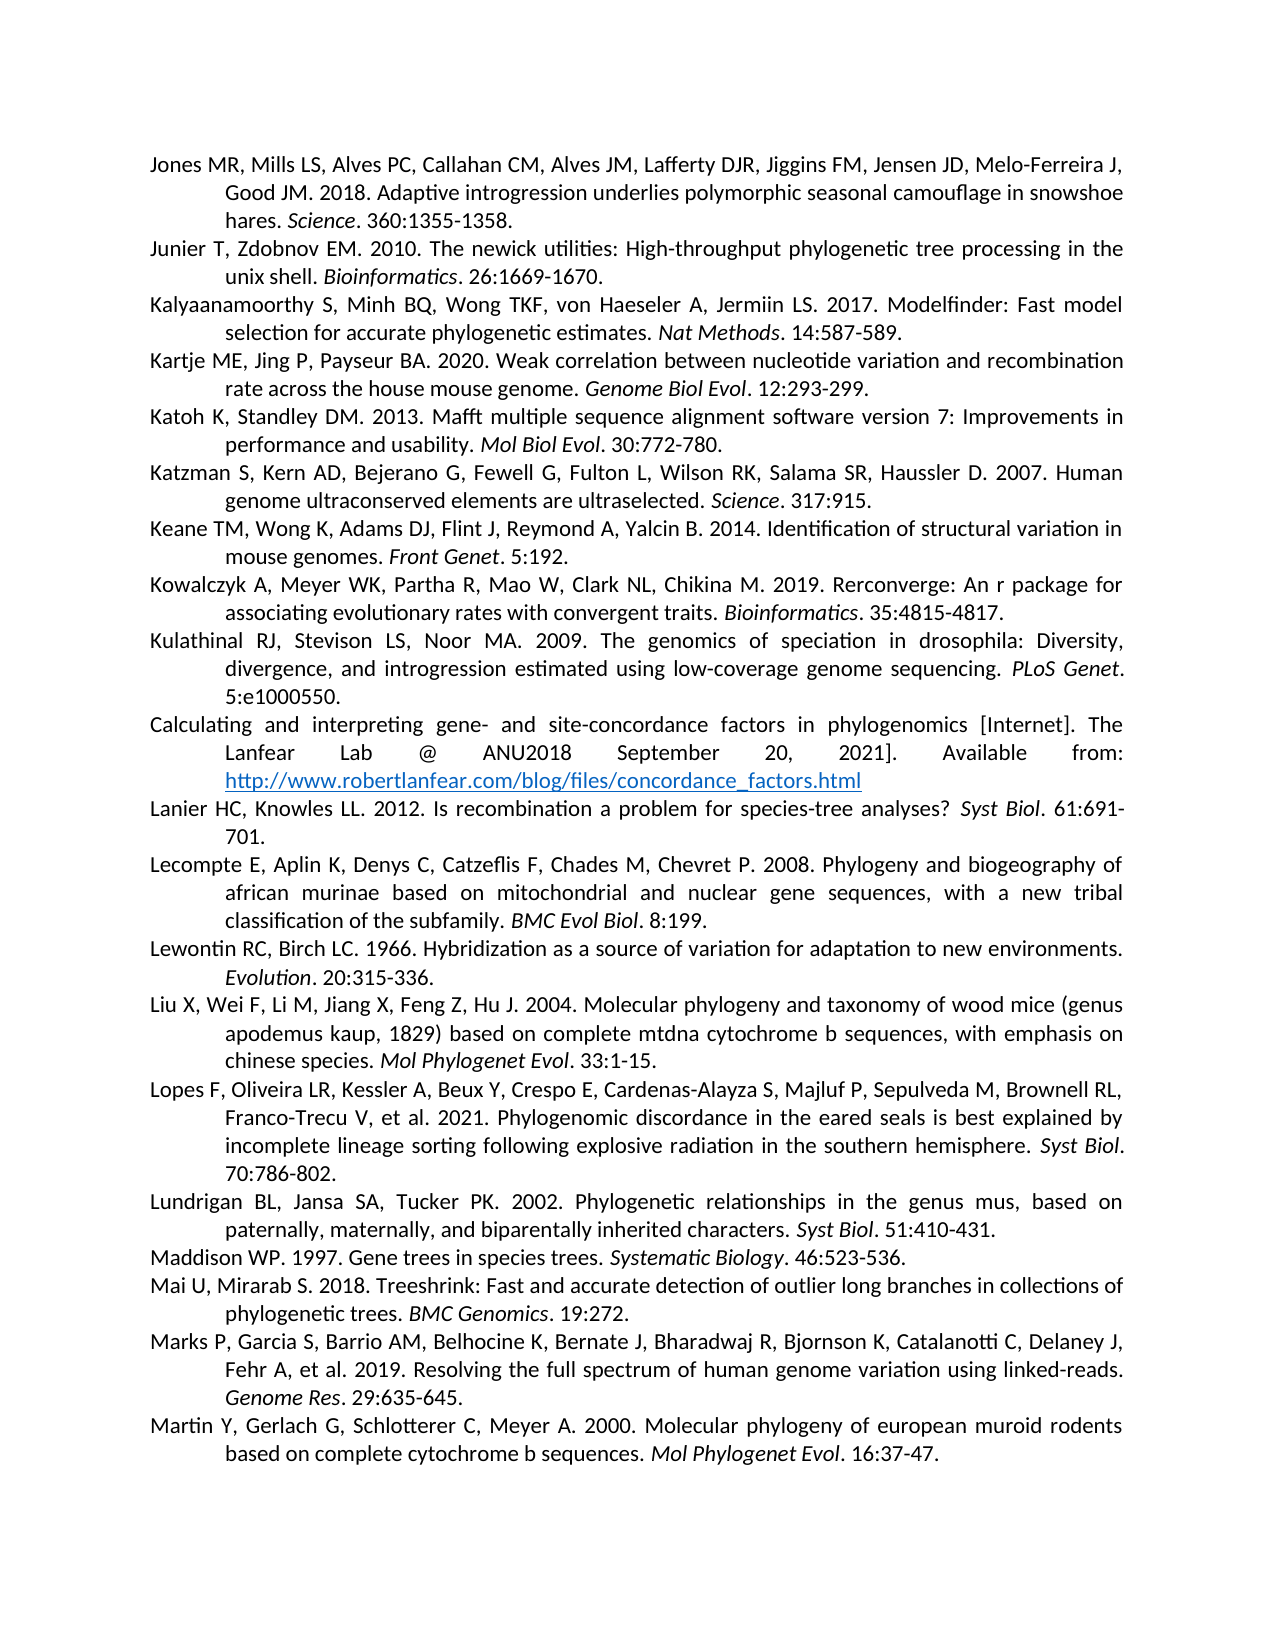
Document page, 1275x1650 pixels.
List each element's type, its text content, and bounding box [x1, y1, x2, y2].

text Mai U, Mirarab S. 2018. Treeshrink: Fast and accurate detection of outlier long branches in collections of phylogenetic trees. BMC Genomics. 19:272. [150, 1271, 1125, 1327]
text Martin Y, Gerlach G, Schlotterer C, Meyer A. 2000. Molecular phylogeny of european muroid rodents based on complete cytochrome b sequences. Mol Phylogenet Evol. 16:37-47. [150, 1411, 1125, 1467]
text Liu X, Wei F, Li M, Jiang X, Feng Z, Hu J. 2004. Molecular phylogeny and taxonomy of wood mice (genus apodemus kaup, 1829) based on complete mtdna cytochrome b sequences, with emphasis on chinese species. Mol Phylogenet Evol. 33:1-15. [150, 991, 1125, 1075]
text Kowalczyk A, Meyer WK, Partha R, Mao W, Clark NL, Chikina M. 2019. Rerconverge: An r package for associating evolutionary rates with convergent traits. Bioinformatics. 35:4815-4817. [150, 570, 1125, 626]
text Jones MR, Mills LS, Alves PC, Callahan CM, Alves JM, Lafferty DJR, Jiggins FM, Jensen JD, Melo-Ferreira J, Good JM. 2018. Adaptive introgression underlies polymorphic seasonal camouflage in snowshoe hares. Science. 360:1355-1358. [150, 150, 1125, 234]
text Calculating and interpreting gene- and site-concordance factors in phylogenomics [Internet]. The Lanfear Lab @ ANU2018 September 20, 2021]. Available from: http://www.robertlanfear.com/blog/files/concordance_factors.html [150, 710, 1125, 794]
text Lundrigan BL, Jansa SA, Tucker PK. 2002. Phylogenetic relationships in the genus mus, based on paternally, maternally, and biparentally inherited characters. Syst Biol. 51:410-431. [150, 1187, 1125, 1243]
text Kartje ME, Jing P, Payseur BA. 2020. Weak correlation between nucleotide variation and recombination rate across the house mouse genome. Genome Biol Evol. 12:293-299. [150, 346, 1125, 402]
text Lecompte E, Aplin K, Denys C, Catzeflis F, Chades M, Chevret P. 2008. Phylogeny and biogeography of african murinae based on mitochondrial and nuclear gene sequences, with a new tribal classification of the subfamily. BMC Evol Biol. 8:199. [150, 851, 1125, 934]
text Kulathinal RJ, Stevison LS, Noor MA. 2009. The genomics of speciation in drosophila: Diversity, divergence, and introgression estimated using low-coverage genome sequencing. PLoS Genet. 5:e1000550. [150, 626, 1125, 710]
text Katoh K, Standley DM. 2013. Mafft multiple sequence alignment software version 7: Improvements in performance and usability. Mol Biol Evol. 30:772-780. [150, 402, 1125, 458]
text Kalyaanamoorthy S, Minh BQ, Wong TKF, von Haeseler A, Jermiin LS. 2017. Modelfinder: Fast model selection for accurate phylogenetic estimates. Nat Methods. 14:587-589. [150, 290, 1125, 346]
text Katzman S, Kern AD, Bejerano G, Fewell G, Fulton L, Wilson RK, Salama SR, Haussler D. 2007. Human genome ultraconserved elements are ultraselected. Science. 317:915. [150, 458, 1125, 514]
text Junier T, Zdobnov EM. 2010. The newick utilities: High-throughput phylogenetic tree processing in the unix shell. Bioinformatics. 26:1669-1670. [150, 234, 1125, 290]
text Keane TM, Wong K, Adams DJ, Flint J, Reymond A, Yalcin B. 2014. Identification of structural variation in mouse genomes. Front Genet. 5:192. [150, 514, 1125, 570]
text Lanier HC, Knowles LL. 2012. Is recombination a problem for species-tree analyses? Syst Biol. 61:691-701. [150, 794, 1125, 851]
text Marks P, Garcia S, Barrio AM, Belhocine K, Bernate J, Bharadwaj R, Bjornson K, Catalanotti C, Delaney J, Fehr A, et al. 2019. Resolving the full spectrum of human genome variation using linked-reads. Genome Res. 29:635-645. [150, 1327, 1125, 1411]
text Maddison WP. 1997. Gene trees in species trees. Systematic Biology. 46:523-536. [150, 1243, 1125, 1271]
text Lopes F, Oliveira LR, Kessler A, Beux Y, Crespo E, Cardenas-Alayza S, Majluf P, Sepulveda M, Brownell RL, Franco-Trecu V, et al. 2021. Phylogenomic discordance in the eared seals is best explained by incomplete lineage sorting following explosive radiation in the southern hemisphere. Syst Biol. 70:786-802. [150, 1075, 1125, 1187]
text Lewontin RC, Birch LC. 1966. Hybridization as a source of variation for adaptation to new environments. Evolution. 20:315-336. [150, 934, 1125, 991]
